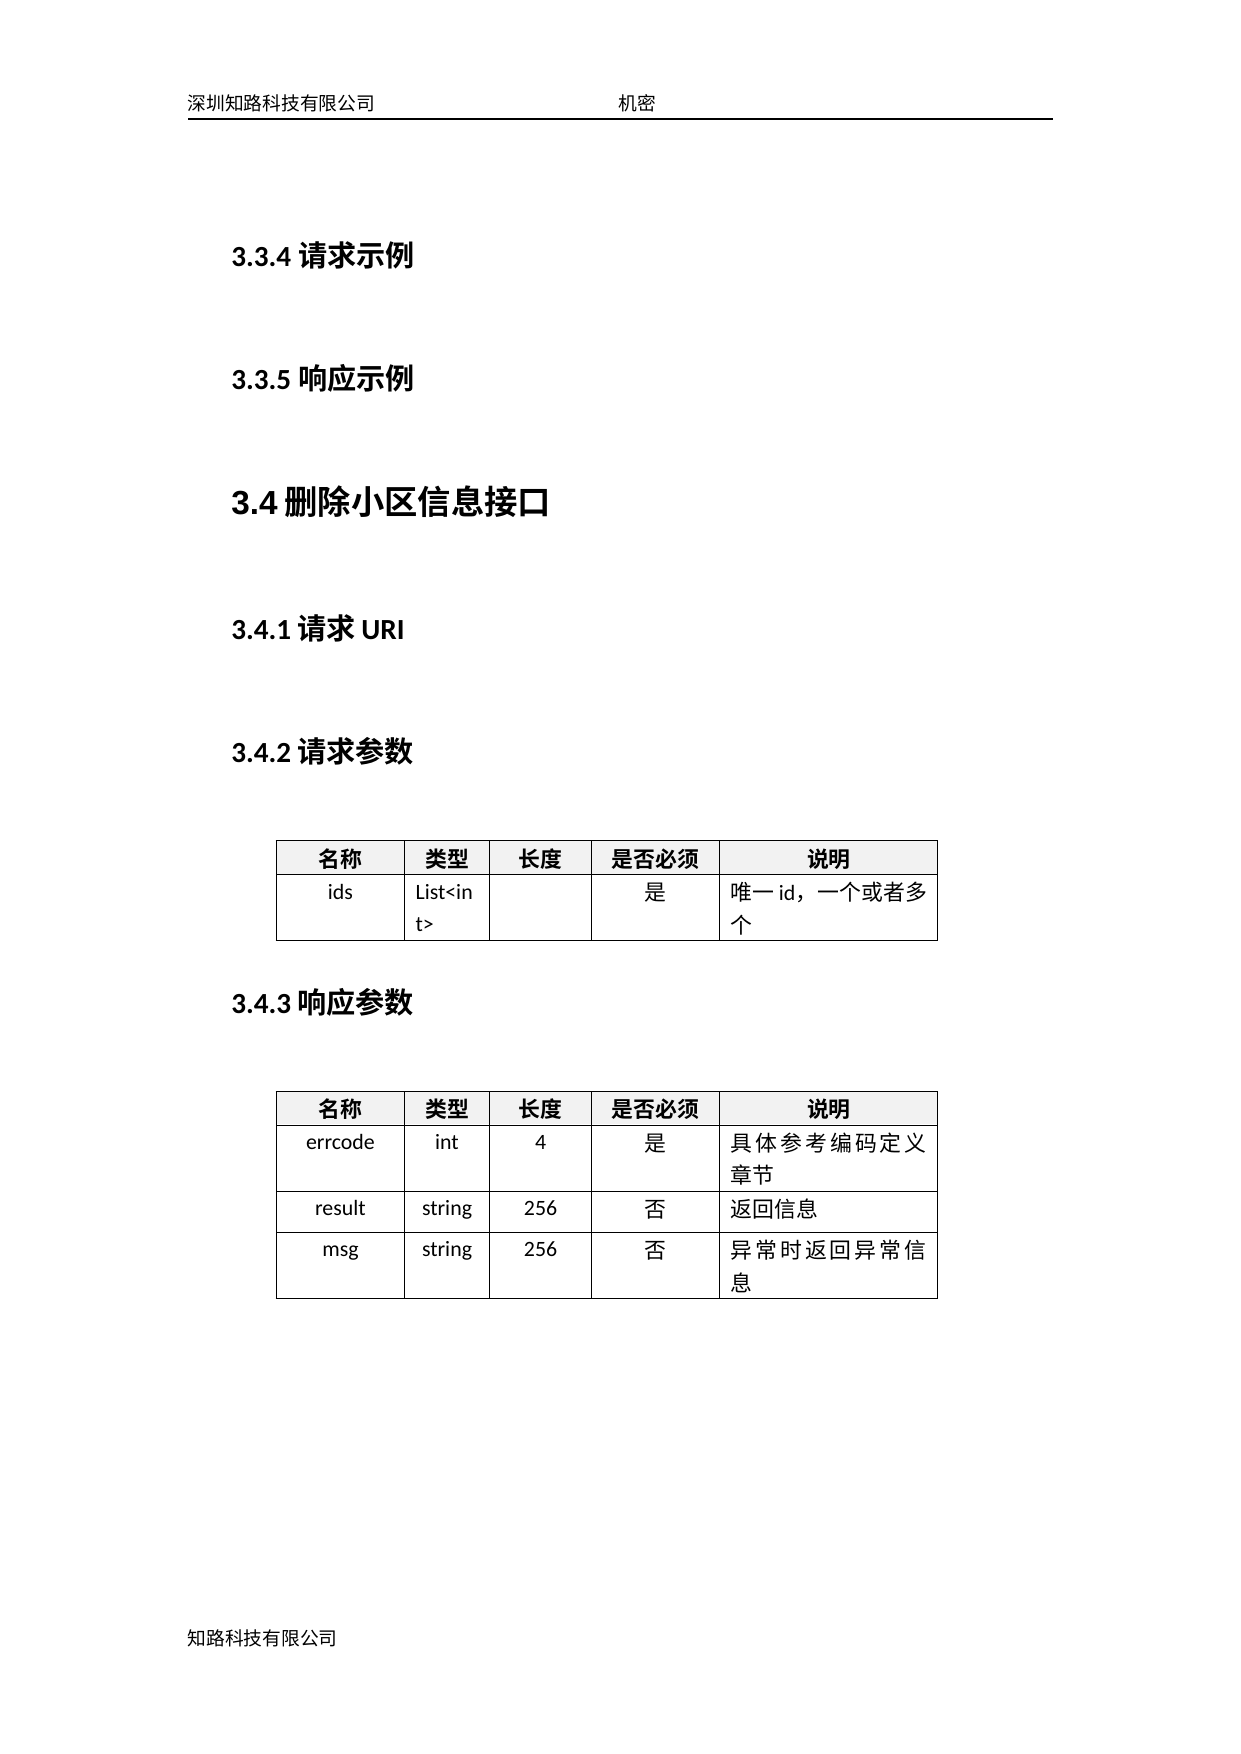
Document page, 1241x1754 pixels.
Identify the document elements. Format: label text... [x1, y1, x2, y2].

table_cell 256 [490, 1233, 591, 1298]
table_cell 否 [592, 1233, 719, 1298]
table_cell string [405, 1233, 489, 1298]
subtitle 3.4.2请求参数 [187, 717, 1053, 782]
table_header 说明 [720, 841, 937, 874]
table_cell 是 [592, 875, 719, 940]
subtitle 3.4.3响应参数 [231, 968, 1053, 1033]
table_header 是否必须 [592, 1092, 719, 1124]
subtitle 3.4.1请求URI [231, 594, 1053, 659]
table_cell [490, 875, 591, 940]
table_cell 256 [490, 1192, 591, 1232]
table_cell string [405, 1192, 489, 1232]
table_cell msg [277, 1233, 404, 1298]
table_cell ids [277, 875, 404, 940]
table_cell 是 [592, 1126, 719, 1191]
table_header 类型 [405, 1092, 489, 1124]
table_cell result [277, 1192, 404, 1232]
table_cell List<int> [405, 875, 489, 940]
table_cell 具体参考编码定义章节 [720, 1126, 937, 1191]
subtitle 3.3.4 请求示例 [231, 222, 1053, 287]
table_header 长度 [490, 1092, 591, 1124]
table_header 名称 [277, 1092, 404, 1124]
table_header 是否必须 [592, 841, 719, 874]
table_cell errcode [277, 1126, 404, 1191]
table_header 长度 [490, 841, 591, 874]
table_header 类型 [405, 841, 489, 874]
table_cell 唯一id，一个或者多个 [720, 875, 937, 940]
table_cell int [405, 1126, 489, 1191]
table_cell 4 [490, 1126, 591, 1191]
subtitle 3.3.5 响应示例 [231, 344, 1053, 409]
table_cell 否 [592, 1192, 719, 1232]
table_header 名称 [277, 841, 404, 874]
table_header 说明 [720, 1092, 937, 1124]
table_cell 异常时返回异常信息 [720, 1233, 937, 1298]
table_cell 返回信息 [720, 1192, 937, 1232]
subtitle 3.4删除小区信息接口 [231, 467, 1053, 532]
